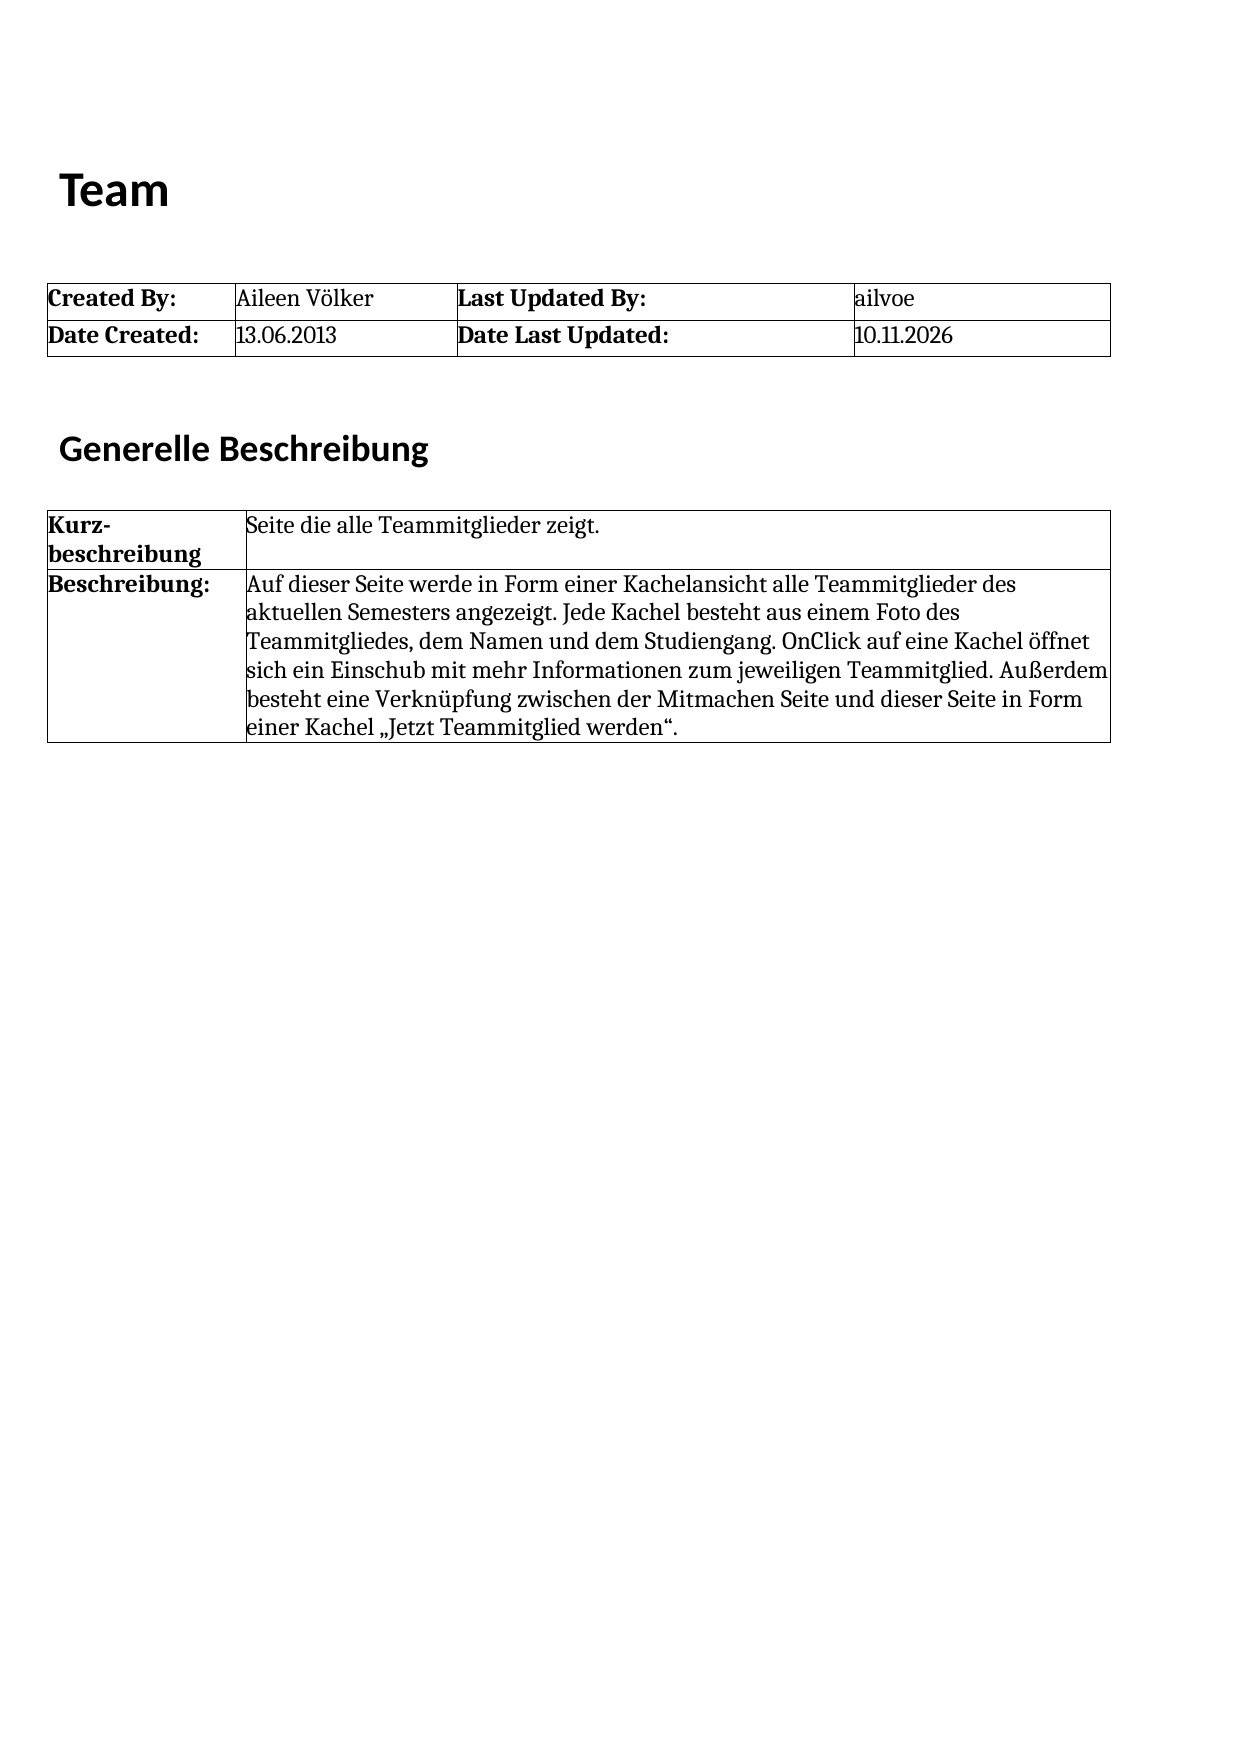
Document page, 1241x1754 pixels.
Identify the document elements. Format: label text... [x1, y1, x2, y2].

table_header ailvoe [855, 284, 1110, 319]
table_header Kurz-beschreibung [48, 511, 246, 568]
table_cell 13.06.2013 [236, 321, 457, 356]
table_cell Date Last Updated: [458, 321, 854, 356]
table_cell 17.07.2013 [855, 321, 1110, 356]
table_header Aileen Völker [236, 284, 457, 319]
text Team [59, 158, 1093, 219]
table_cell Date Created: [48, 321, 235, 356]
table_header Seite die alle Teammitglieder zeigt. [247, 511, 1110, 568]
table_header Created By: [48, 284, 235, 319]
text Generelle Beschreibung [59, 425, 1093, 471]
table_cell Auf dieser Seite werde in Form einer Kachelansicht alle Teammitglieder des aktuellen Semesters angezeigt. Jede Kachel besteht aus einem Foto des Teammitgliedes, dem Namen und dem Studiengang. OnClick auf eine Kachel öffnet sich ein Einschub mit mehr Informationen zum jeweiligen Teammitglied. Außerdem besteht eine Verknüpfung zwischen der Mitmachen Seite und dieser Seite in Form einer Kachel „Jetzt Teammitglied werden“. [247, 570, 1110, 742]
table_cell Beschreibung: [48, 570, 246, 742]
table_header Last Updated By: [458, 284, 854, 319]
